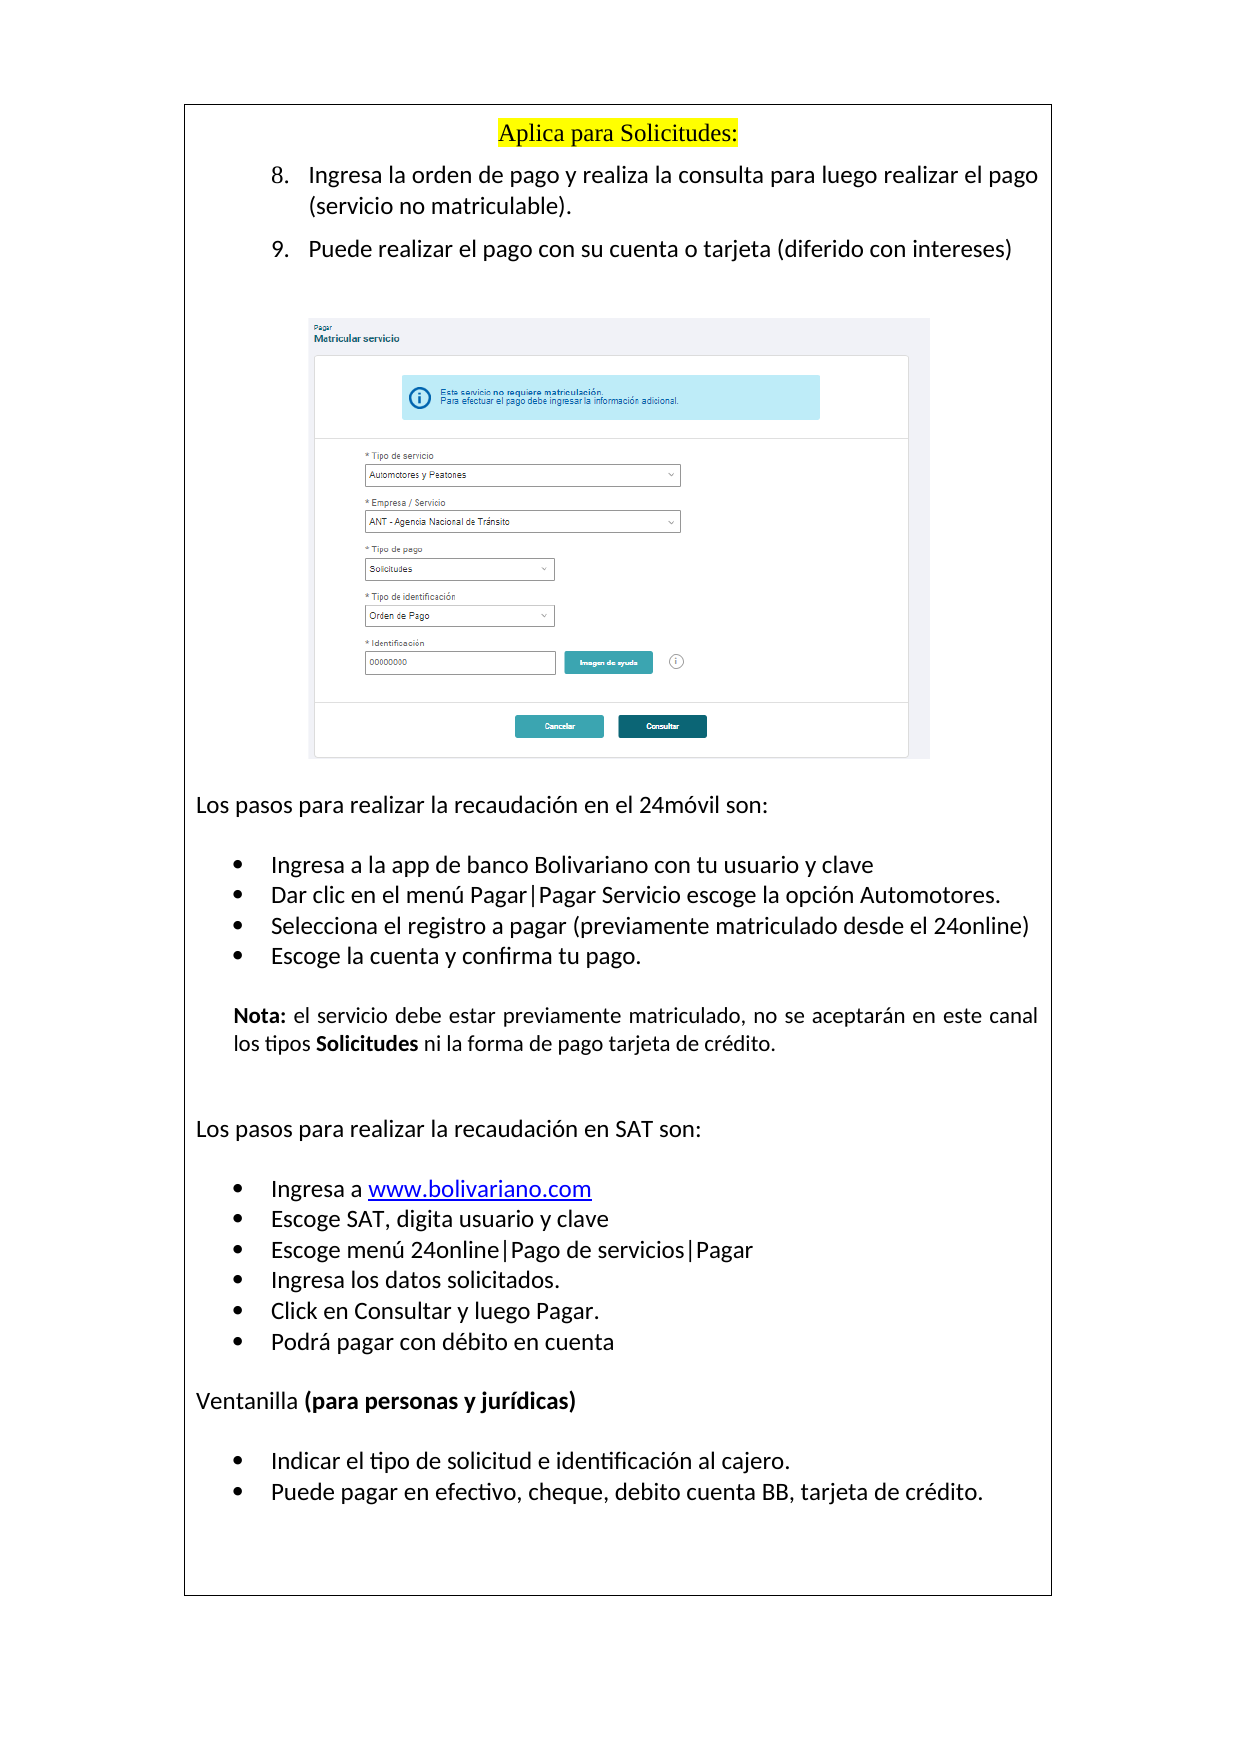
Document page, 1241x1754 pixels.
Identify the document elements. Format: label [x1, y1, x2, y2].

picture [308, 318, 930, 759]
table_cell [185, 105, 1051, 1595]
